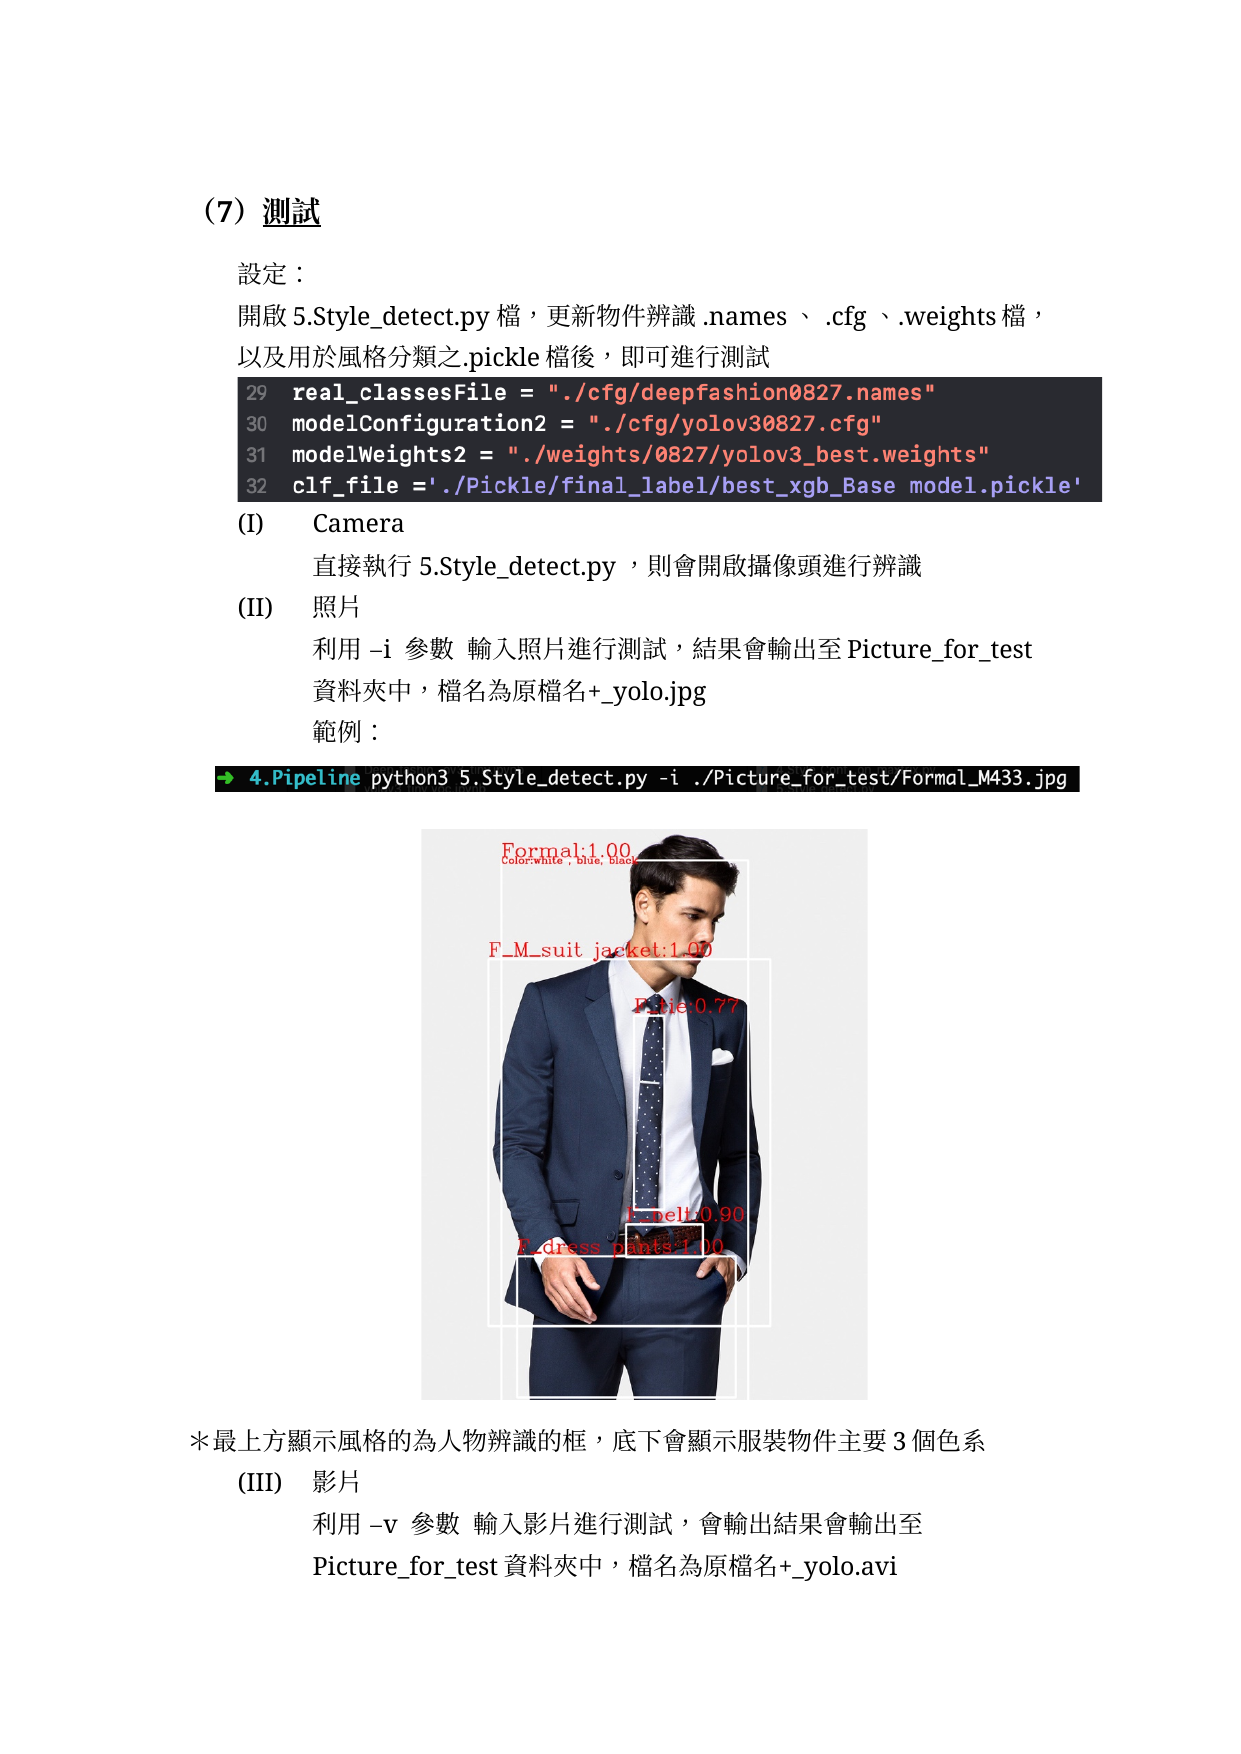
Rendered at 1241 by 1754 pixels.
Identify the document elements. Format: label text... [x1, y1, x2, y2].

text 設定： [237, 252, 1053, 294]
list 照片 [237, 585, 1053, 627]
picture [421, 829, 868, 1400]
picture [215, 766, 1080, 792]
list 利用 –i 參數 輸入照片進行測試，結果會輸出至Picture_for_test資料夾中，檔名為原檔名+_yolo.jpg [312, 627, 1053, 710]
text ＊最上方顯示風格的為人物辨識的框，底下會顯示服裝物件主要3個色系 [187, 1419, 1053, 1460]
list 利用 –v 參數 輸入影片進行測試，會輸出結果會輸出至Picture_for_test資料夾中，檔名為原檔名+_yolo.avi [312, 1502, 1053, 1585]
list 範例： [312, 710, 1053, 752]
list Camera [237, 502, 1053, 544]
text 開啟5.Style_detect.py 檔，更新物件辨識 .names 、 .cfg 、.weights檔，以及用於風格分類之.pickle檔後，即可進行測試 [237, 294, 1053, 377]
list 直接執行 5.Style_detect.py ，則會開啟攝像頭進行辨識 [312, 544, 1053, 585]
list 測試 [187, 169, 1053, 252]
list 影片 [237, 1460, 1053, 1502]
picture [237, 377, 1103, 502]
